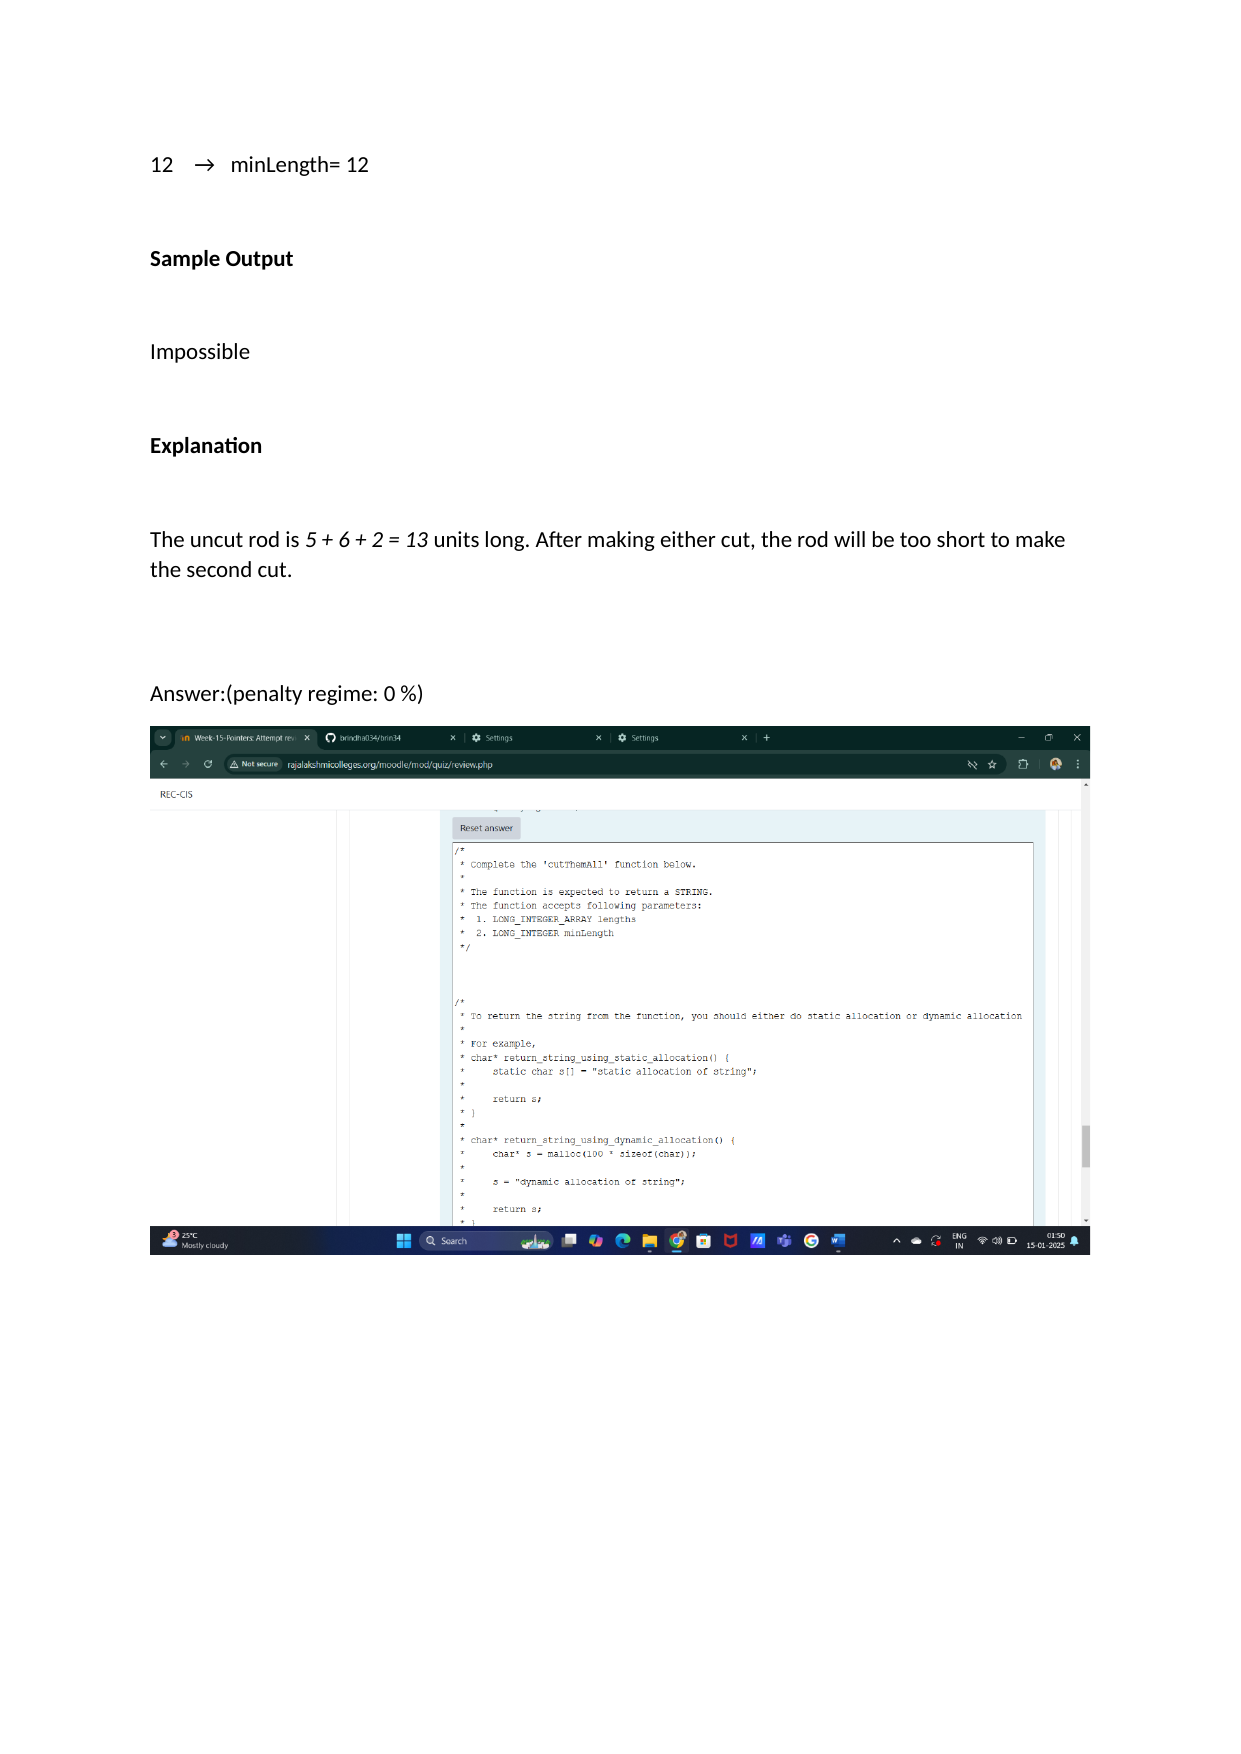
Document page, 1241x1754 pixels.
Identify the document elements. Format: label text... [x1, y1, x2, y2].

text 12 → minLength= 12 [150, 150, 1090, 178]
text Answer:(penalty regime: 0 %) [150, 679, 1090, 707]
text The uncut rod is 5 + 6 + 2 = 13 units long. After making either cut, the rod will be too short to make the second cut. [150, 525, 1090, 583]
text Explanation [150, 431, 1090, 459]
picture [150, 726, 1091, 1255]
text Impossible [150, 337, 1090, 366]
text Sample Output [150, 244, 1090, 272]
